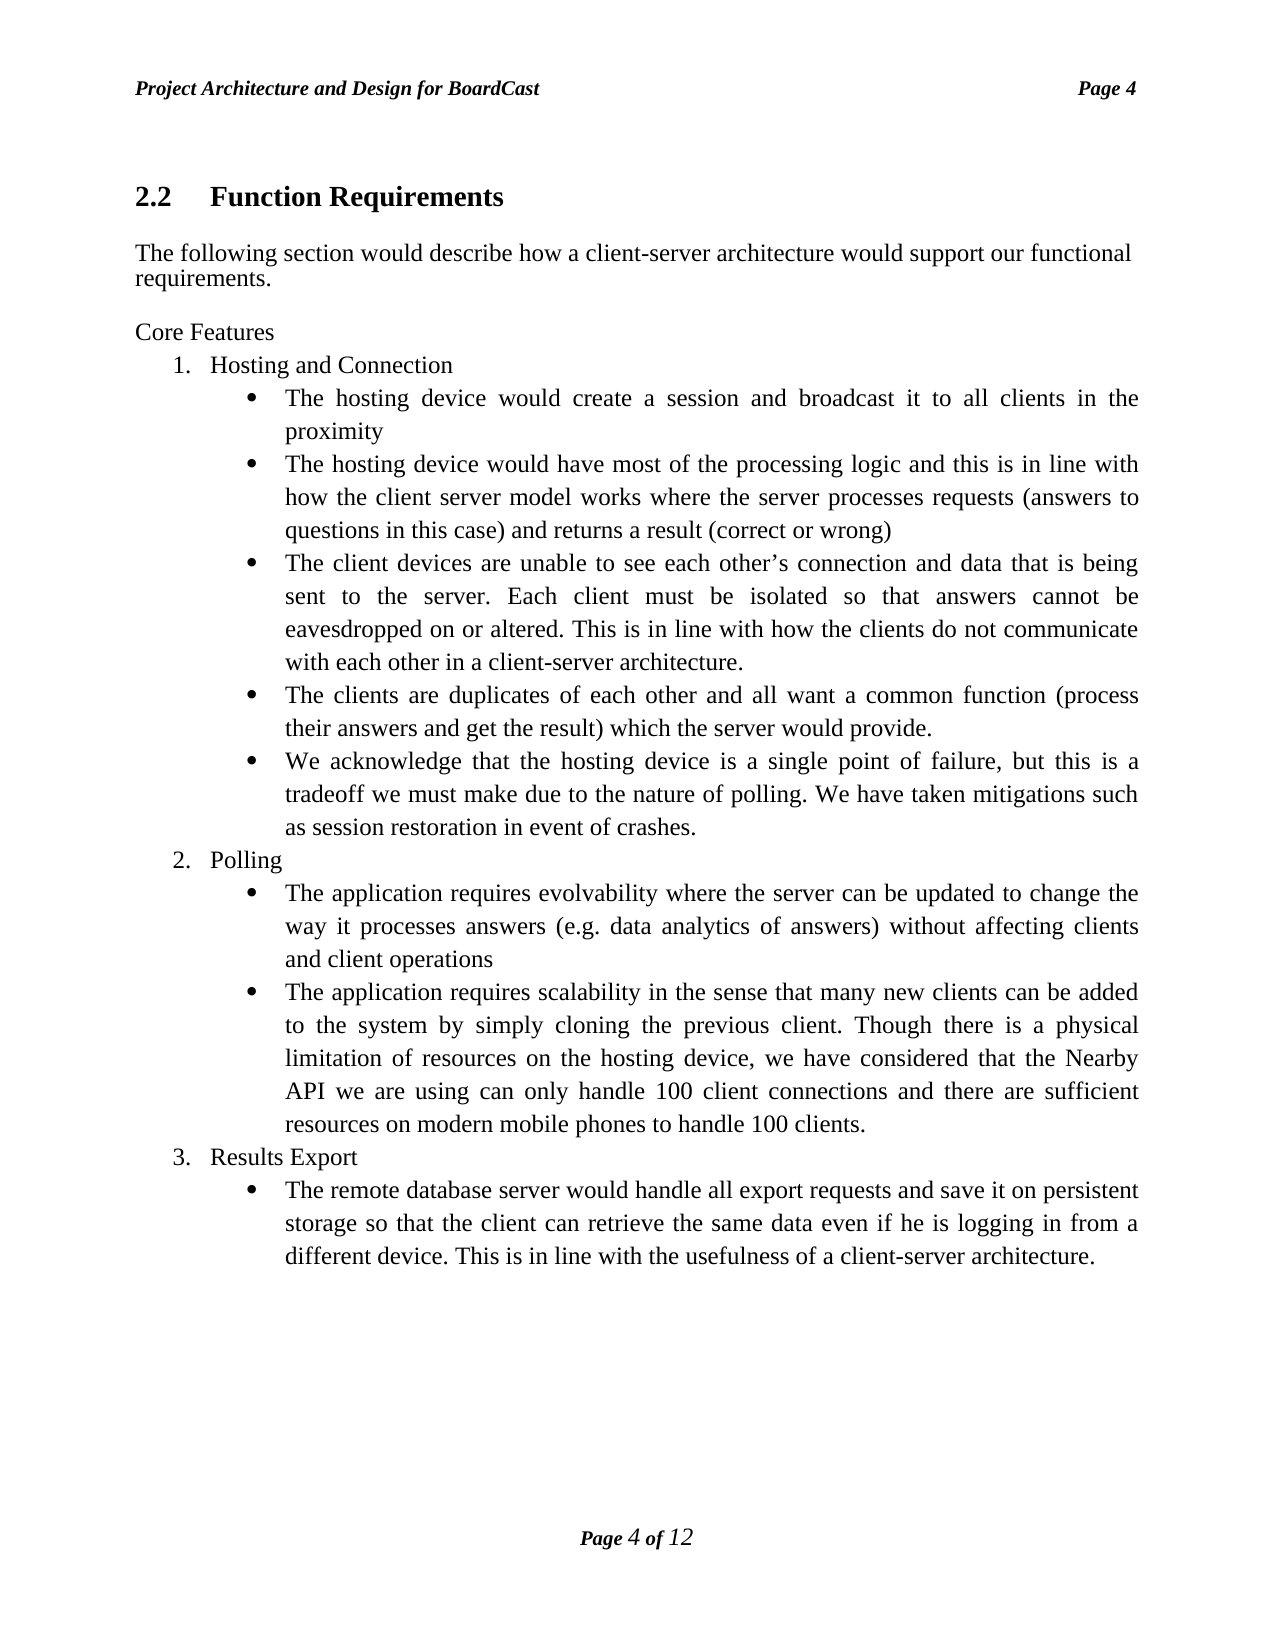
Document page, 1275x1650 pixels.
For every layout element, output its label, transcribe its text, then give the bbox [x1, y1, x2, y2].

list We acknowledge that the hosting device is a single point of failure, but this is a tradeoff we must make due to the nature of polling. We have taken mitigations such as session restoration in event of crashes. [247, 746, 1140, 841]
list The hosting device would have most of the processing logic and this is in line with how the client server model works where the server processes requests (answers to questions in this case) and returns a result (correct or wrong) [247, 449, 1140, 544]
list The application requires scalability in the sense that many new clients can be added to the system by simply cloning the previous client. Though there is a physical limitation of resources on the hosting device, we have considered that the Nearby API we are using can only handle 100 client connections and there are sufficient resources on modern mobile phones to handle 100 clients. [247, 977, 1140, 1138]
list The remote database server would handle all export requests and save it on persistent storage so that the client can retrieve the same data even if he is logging in from a different device. This is in line with the usefulness of a client-server architecture. [247, 1175, 1140, 1270]
list Polling [172, 845, 1140, 874]
text The following section would describe how a client-server architecture would support our functional requirements. [135, 242, 1140, 292]
list The client devices are unable to see each other’s connection and data that is being sent to the server. Each client must be isolated so that answers cannot be eavesdropped on or altered. This is in line with how the clients do not communicate with each other in a client-server architecture. [247, 548, 1140, 676]
list The application requires evolvability where the server can be updated to change the way it processes answers (e.g. data analytics of answers) without affecting clients and client operations [247, 878, 1140, 973]
subtitle Function Requirements [135, 179, 1140, 213]
list Results Export [172, 1142, 1140, 1171]
list Hosting and Connection [172, 350, 1140, 379]
list The clients are duplicates of each other and all want a common function (process their answers and get the result) which the server would provide. [247, 680, 1140, 742]
text Core Features [135, 317, 1140, 346]
list The hosting device would create a session and broadcast it to all clients in the proximity [247, 383, 1140, 445]
